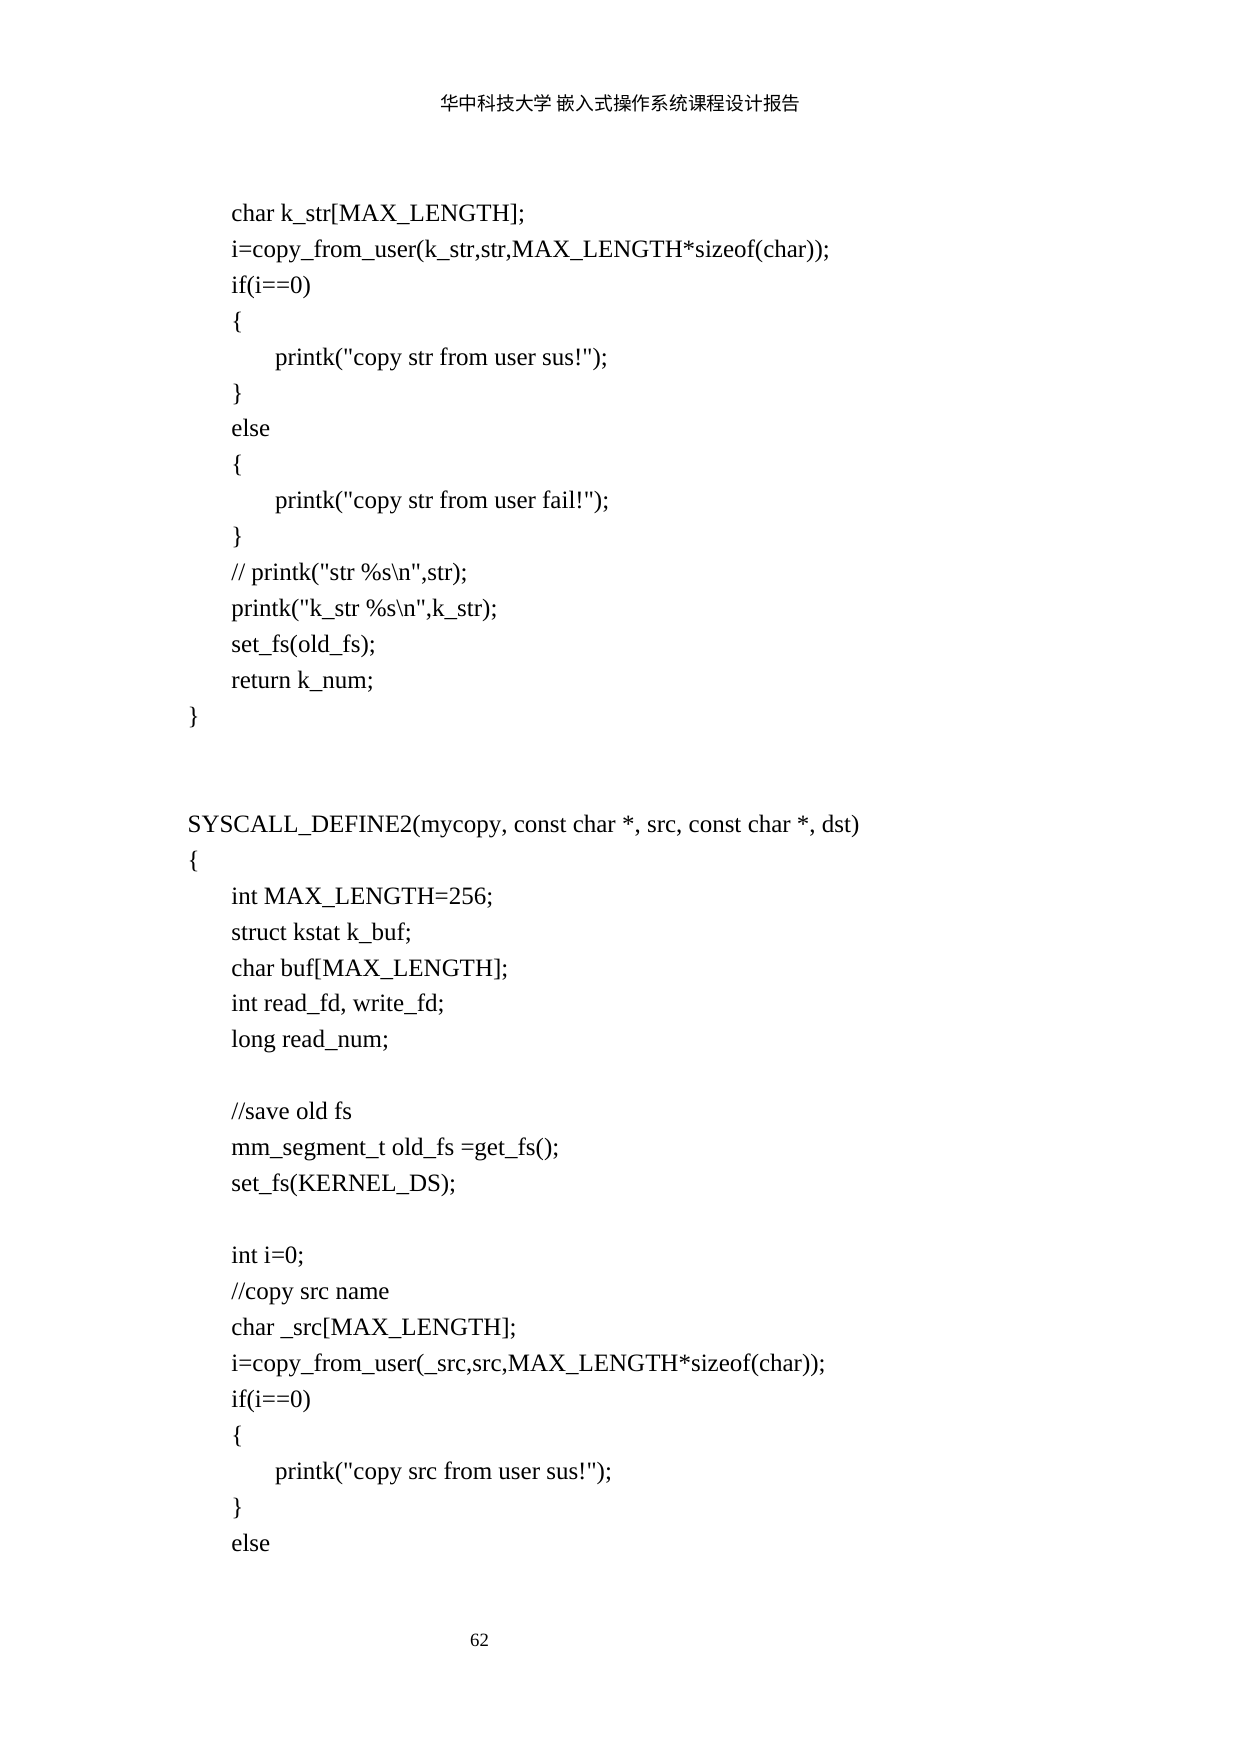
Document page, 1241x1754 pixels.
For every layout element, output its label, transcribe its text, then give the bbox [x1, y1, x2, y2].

text { [187, 845, 1053, 873]
text printk("copy str from user sus!"); [187, 342, 1053, 370]
text printk("copy src from user sus!"); [187, 1456, 1053, 1484]
text i=copy_from_user(k_str,str,MAX_LENGTH*sizeof(char)); [187, 234, 1053, 263]
text if(i==0) [187, 270, 1053, 298]
text return k_num; [187, 665, 1053, 694]
text printk("k_str %s\n",k_str); [187, 593, 1053, 622]
text //save old fs [187, 1096, 1053, 1125]
text { [187, 1420, 1053, 1448]
text // printk("str %s\n",str); [187, 557, 1053, 586]
text int MAX_LENGTH=256; [187, 881, 1053, 909]
text set_fs(KERNEL_DS); [187, 1168, 1053, 1197]
text { [187, 306, 1053, 334]
text if(i==0) [187, 1384, 1053, 1413]
text long read_num; [187, 1024, 1053, 1053]
text } [187, 521, 1053, 550]
text { [187, 449, 1053, 478]
text else [187, 1528, 1053, 1556]
text printk("copy str from user fail!"); [187, 485, 1053, 514]
text } [187, 701, 1053, 730]
text int read_fd, write_fd; [187, 988, 1053, 1017]
text i=copy_from_user(_src,src,MAX_LENGTH*sizeof(char)); [187, 1348, 1053, 1377]
text //copy src name [187, 1276, 1053, 1305]
text set_fs(old_fs); [187, 629, 1053, 658]
text struct kstat k_buf; [187, 917, 1053, 945]
text mm_segment_t old_fs =get_fs(); [187, 1132, 1053, 1161]
text } [187, 1492, 1053, 1520]
text char _src[MAX_LENGTH]; [187, 1312, 1053, 1341]
text int i=0; [187, 1240, 1053, 1269]
text char buf[MAX_LENGTH]; [187, 953, 1053, 981]
text SYSCALL_DEFINE2(mycopy, const char *, src, const char *, dst) [187, 809, 1053, 838]
text char k_str[MAX_LENGTH]; [187, 198, 1053, 227]
text else [187, 413, 1053, 442]
text } [187, 378, 1053, 406]
